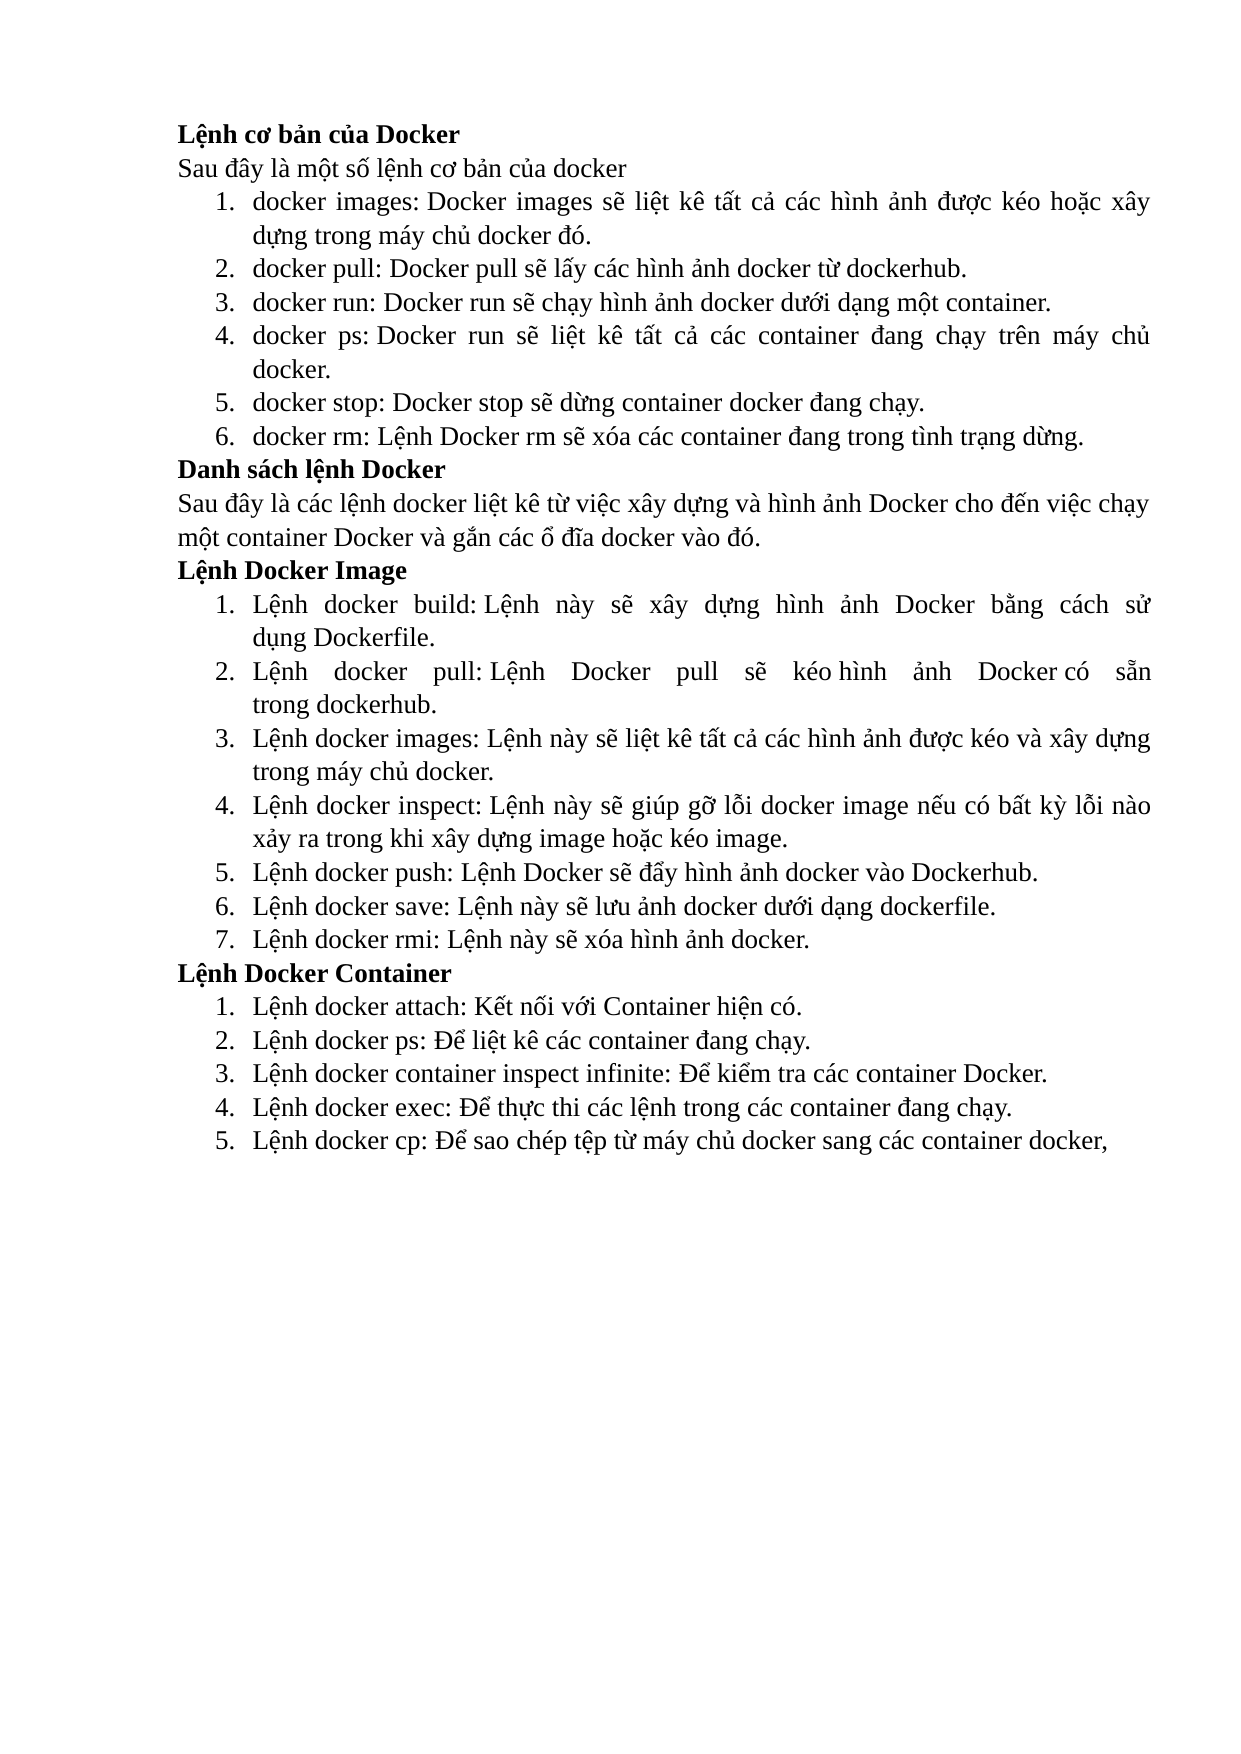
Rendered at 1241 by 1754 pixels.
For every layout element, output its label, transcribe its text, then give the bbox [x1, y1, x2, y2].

list Lệnh docker build: Lệnh này sẽ xây dựng hình ảnh Docker bằng cách sử dụng Dockerfile. [215, 588, 1152, 652]
list Lệnh docker cp: Để sao chép tệp từ máy chủ docker sang các container docker, [215, 1124, 1152, 1156]
text Lệnh Docker Container [177, 957, 1152, 988]
list Lệnh docker push: Lệnh Docker sẽ đẩy hình ảnh docker vào Dockerhub. [215, 856, 1152, 887]
text Sau đây là một số lệnh cơ bản của docker [177, 152, 1152, 183]
list docker ps: Docker run sẽ liệt kê tất cả các container đang chạy trên máy chủ docker. [215, 319, 1152, 384]
list Lệnh docker images: Lệnh này sẽ liệt kê tất cả các hình ảnh được kéo và xây dựng trong máy chủ docker. [215, 722, 1152, 787]
list Lệnh docker exec: Để thực thi các lệnh trong các container đang chạy. [215, 1091, 1152, 1122]
list Lệnh docker inspect: Lệnh này sẽ giúp gỡ lỗi docker image nếu có bất kỳ lỗi nào xảy ra trong khi xây dựng image hoặc kéo image. [215, 789, 1152, 854]
text Sau đây là các lệnh docker liệt kê từ việc xây dựng và hình ảnh Docker cho đến việc chạy một container Docker và gắn các ổ đĩa docker vào đó. [177, 487, 1152, 552]
list docker images: Docker images sẽ liệt kê tất cả các hình ảnh được kéo hoặc xây dựng trong máy chủ docker đó. [215, 185, 1152, 250]
list Lệnh docker ps: Để liệt kê các container đang chạy. [215, 1024, 1152, 1055]
list docker rm: Lệnh Docker rm sẽ xóa các container đang trong tình trạng dừng. [215, 420, 1152, 451]
list docker pull: Docker pull sẽ lấy các hình ảnh docker từ dockerhub. [215, 252, 1152, 283]
list docker run: Docker run sẽ chạy hình ảnh docker dưới dạng một container. [215, 286, 1152, 317]
list docker stop: Docker stop sẽ dừng container docker đang chạy. [215, 386, 1152, 418]
list Lệnh docker pull: Lệnh Docker pull sẽ kéo hình ảnh Docker có sẵn trong dockerhub. [215, 655, 1152, 719]
list Lệnh docker attach: Kết nối với Container hiện có. [215, 990, 1152, 1021]
text Danh sách lệnh Docker [177, 453, 1152, 485]
list Lệnh docker save: Lệnh này sẽ lưu ảnh docker dưới dạng dockerfile. [215, 889, 1152, 921]
list Lệnh docker container inspect infinite: Để kiểm tra các container Docker. [215, 1057, 1152, 1088]
text Lệnh cơ bản của Docker [177, 118, 1152, 149]
text Lệnh Docker Image [177, 554, 1152, 585]
list Lệnh docker rmi: Lệnh này sẽ xóa hình ảnh docker. [215, 923, 1152, 954]
